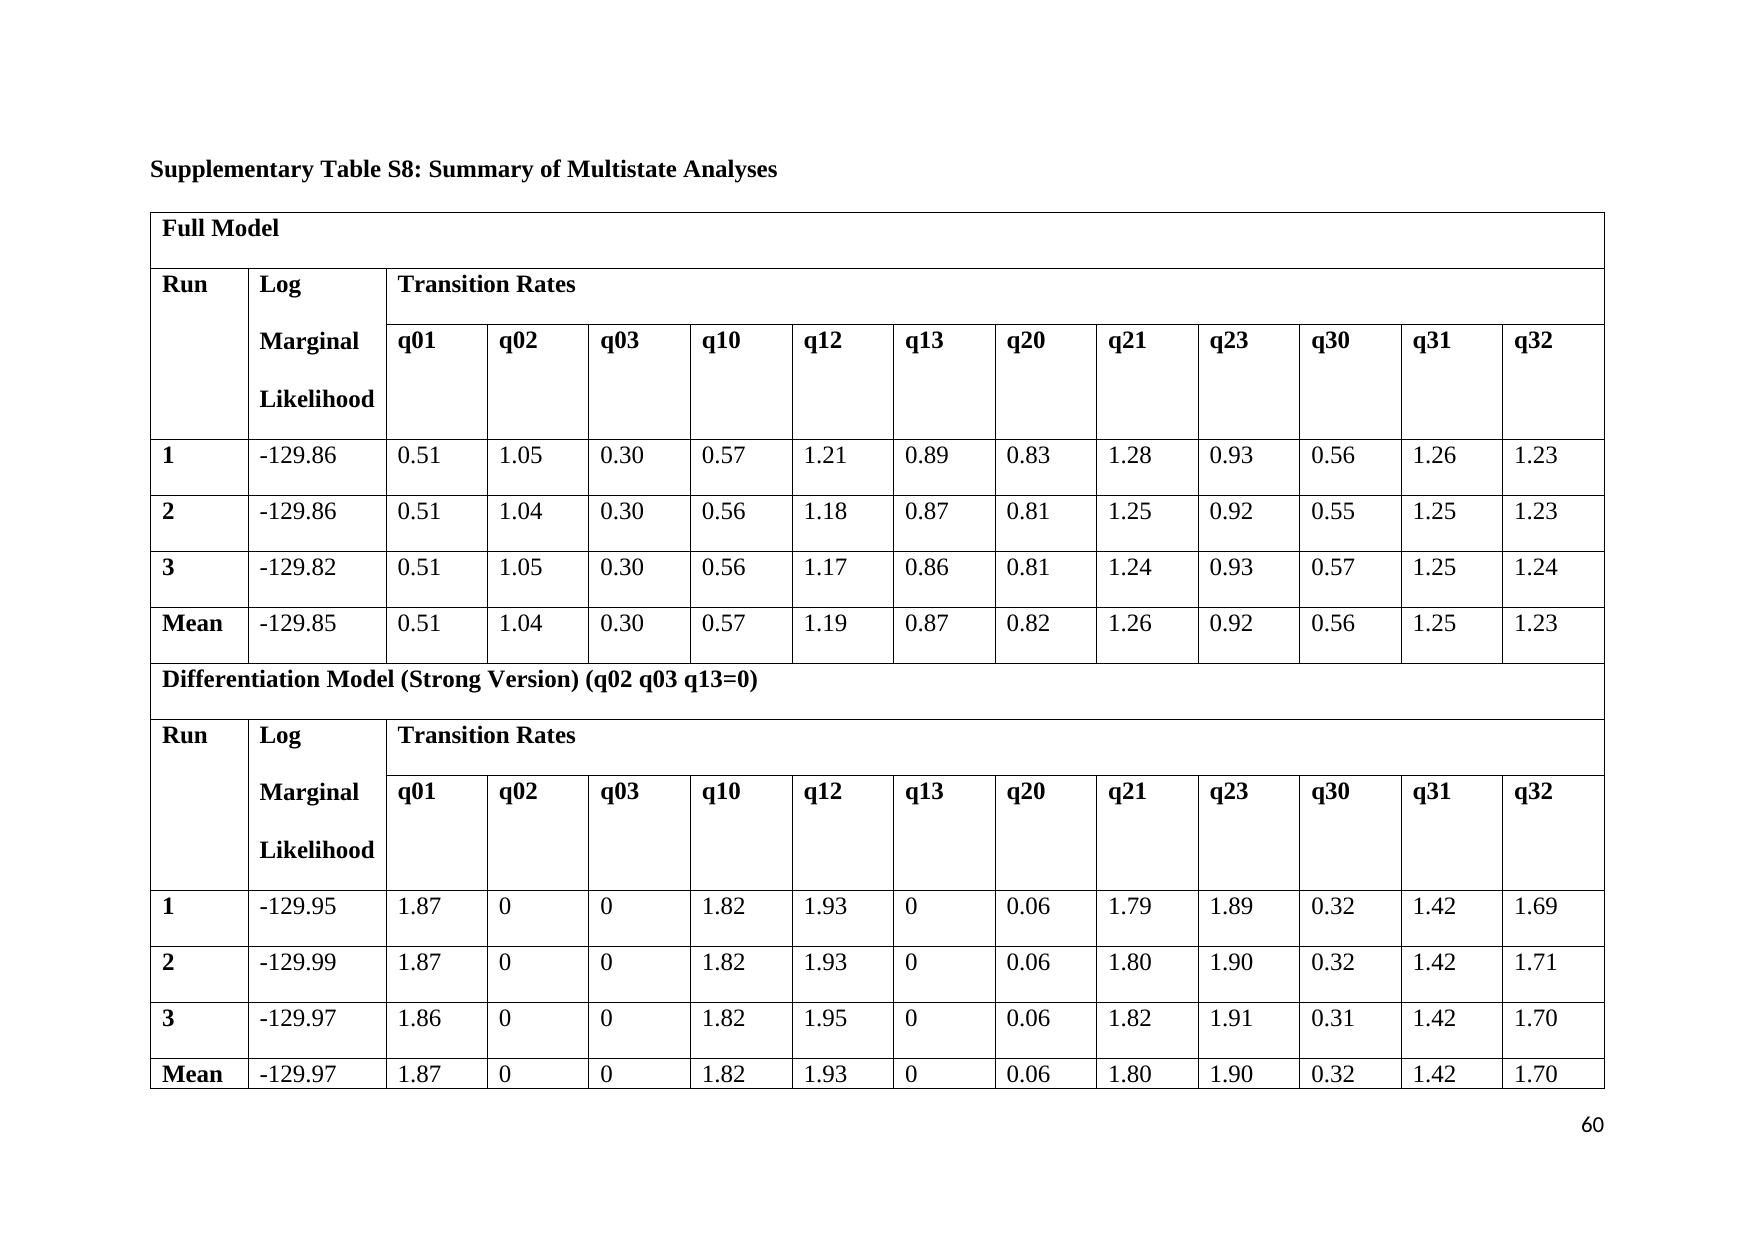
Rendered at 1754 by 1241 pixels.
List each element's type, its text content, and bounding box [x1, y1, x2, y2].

table_cell Run [151, 269, 248, 439]
table_cell 0 [488, 1003, 588, 1058]
table_cell q21 [1097, 325, 1198, 439]
table_cell -129.99 [249, 947, 386, 1002]
table_cell 0.30 [589, 440, 690, 495]
table_cell 1.42 [1402, 947, 1502, 1002]
table_cell 1.21 [793, 440, 893, 495]
table_cell 0.51 [387, 440, 487, 495]
table_cell 1.25 [1402, 496, 1502, 551]
table_cell 1.70 [1503, 1059, 1604, 1088]
table_cell -129.82 [249, 552, 386, 607]
table_cell 0 [894, 947, 995, 1002]
table_cell 0.82 [996, 608, 1096, 663]
table_cell 1.82 [691, 1059, 792, 1088]
table_cell 0.89 [894, 440, 995, 495]
table_cell q03 [589, 776, 690, 890]
table_cell q01 [387, 776, 487, 890]
table_cell 0.86 [894, 552, 995, 607]
table_cell 0 [894, 891, 995, 946]
table_cell 1.24 [1503, 552, 1604, 607]
table_cell 0.57 [691, 440, 792, 495]
table_cell 0.93 [1199, 552, 1299, 607]
table_cell 1.80 [1097, 947, 1198, 1002]
table_cell q32 [1503, 325, 1604, 439]
table_cell 1.26 [1402, 440, 1502, 495]
table_cell 2 [151, 496, 248, 551]
table_cell 1.90 [1199, 1059, 1299, 1088]
table_cell q01 [387, 325, 487, 439]
table_header Full Model [151, 213, 1604, 268]
table_cell 0.31 [1300, 1003, 1401, 1058]
table_cell q02 [488, 776, 588, 890]
table_cell 1 [151, 891, 248, 946]
table_cell q12 [793, 325, 893, 439]
table_cell 0.32 [1300, 947, 1401, 1002]
table_cell 0 [589, 1003, 690, 1058]
table_cell 1.87 [387, 891, 487, 946]
table_cell 0.51 [387, 608, 487, 663]
table_cell q03 [589, 325, 690, 439]
table_cell 1.19 [793, 608, 893, 663]
table_cell q31 [1402, 776, 1502, 890]
table_cell 3 [151, 1003, 248, 1058]
table_cell 0.32 [1300, 1059, 1401, 1088]
table_cell q12 [793, 776, 893, 890]
table_cell 0.81 [996, 496, 1096, 551]
table_cell 1.93 [793, 947, 893, 1002]
table_cell q31 [1402, 325, 1502, 439]
table_cell 3 [151, 552, 248, 607]
table_cell q13 [894, 325, 995, 439]
table_cell 1.91 [1199, 1003, 1299, 1058]
table_cell 1.82 [691, 1003, 792, 1058]
table_cell -129.97 [249, 1059, 386, 1088]
table_cell 0.57 [1300, 552, 1401, 607]
table_cell 1.25 [1097, 496, 1198, 551]
table_cell Transition Rates [387, 269, 1604, 324]
table_cell Run [151, 720, 248, 890]
table_cell 1.80 [1097, 1059, 1198, 1088]
table_cell 0.06 [996, 947, 1096, 1002]
subtitle Supplementary Table S8: Summary of Multistate Analyses [150, 154, 1604, 183]
table_cell 0.56 [691, 552, 792, 607]
table_cell 1.71 [1503, 947, 1604, 1002]
table_cell Log Marginal Likelihood [249, 269, 386, 439]
table_cell 0 [589, 1059, 690, 1088]
table_cell 1.25 [1402, 552, 1502, 607]
table_cell q23 [1199, 776, 1299, 890]
table_cell 1.93 [793, 891, 893, 946]
table_cell Differentiation Model (Strong Version) (q02 q03 q13=0) [151, 664, 1604, 719]
table_cell 0.06 [996, 1059, 1096, 1088]
table_cell 1.28 [1097, 440, 1198, 495]
table_cell Mean [151, 1059, 248, 1088]
table_cell -129.86 [249, 440, 386, 495]
table_cell Log Marginal Likelihood [249, 720, 386, 890]
table_cell 0 [488, 1059, 588, 1088]
table_cell 2 [151, 947, 248, 1002]
table_cell 1.42 [1402, 1059, 1502, 1088]
table_cell 0 [894, 1059, 995, 1088]
table_cell 1.18 [793, 496, 893, 551]
table_cell 1.17 [793, 552, 893, 607]
table_cell 1 [151, 440, 248, 495]
table_cell 1.70 [1503, 1003, 1604, 1058]
table_cell 0.92 [1199, 496, 1299, 551]
table_cell 1.82 [691, 891, 792, 946]
table_cell 1.04 [488, 608, 588, 663]
table_cell 0.30 [589, 608, 690, 663]
table_cell 1.79 [1097, 891, 1198, 946]
table_cell 0.30 [589, 552, 690, 607]
table_cell 0 [488, 891, 588, 946]
table_cell Transition Rates [387, 720, 1604, 775]
table_cell q10 [691, 325, 792, 439]
table_cell q21 [1097, 776, 1198, 890]
table_cell 0.06 [996, 891, 1096, 946]
table_cell 0.92 [1199, 608, 1299, 663]
table_cell 0.55 [1300, 496, 1401, 551]
table_cell 0.83 [996, 440, 1096, 495]
table_cell 0.56 [1300, 608, 1401, 663]
table_cell q30 [1300, 776, 1401, 890]
table_cell 1.89 [1199, 891, 1299, 946]
table_cell 1.82 [1097, 1003, 1198, 1058]
table_cell q10 [691, 776, 792, 890]
table_cell 1.95 [793, 1003, 893, 1058]
table_cell q20 [996, 776, 1096, 890]
table_cell 0 [589, 891, 690, 946]
table_cell -129.95 [249, 891, 386, 946]
table_cell q20 [996, 325, 1096, 439]
table_cell 1.87 [387, 947, 487, 1002]
table_cell q32 [1503, 776, 1604, 890]
table_cell q02 [488, 325, 588, 439]
table_cell 0 [894, 1003, 995, 1058]
table_cell 1.23 [1503, 496, 1604, 551]
table_cell 0 [488, 947, 588, 1002]
table_cell 1.93 [793, 1059, 893, 1088]
table_cell 0.30 [589, 496, 690, 551]
table_cell 1.87 [387, 1059, 487, 1088]
table_cell 0.87 [894, 608, 995, 663]
table_cell 0.32 [1300, 891, 1401, 946]
table_cell 1.23 [1503, 440, 1604, 495]
table_cell 1.24 [1097, 552, 1198, 607]
table_cell 1.82 [691, 947, 792, 1002]
table_cell 0.51 [387, 552, 487, 607]
table_cell q30 [1300, 325, 1401, 439]
table_cell 0 [589, 947, 690, 1002]
table_cell 1.05 [488, 440, 588, 495]
table_cell 1.23 [1503, 608, 1604, 663]
table_cell 1.05 [488, 552, 588, 607]
table_cell 0.57 [691, 608, 792, 663]
table_cell Mean [151, 608, 248, 663]
table_cell 1.25 [1402, 608, 1502, 663]
table_cell -129.85 [249, 608, 386, 663]
table_cell 0.56 [691, 496, 792, 551]
table_cell 1.86 [387, 1003, 487, 1058]
table_cell q23 [1199, 325, 1299, 439]
table_cell 0.81 [996, 552, 1096, 607]
table_cell -129.86 [249, 496, 386, 551]
table_cell 0.06 [996, 1003, 1096, 1058]
table_cell q13 [894, 776, 995, 890]
table_cell 1.04 [488, 496, 588, 551]
table_cell 0.51 [387, 496, 487, 551]
table_cell 1.69 [1503, 891, 1604, 946]
table_cell 1.26 [1097, 608, 1198, 663]
table_cell 0.56 [1300, 440, 1401, 495]
table_cell 1.42 [1402, 891, 1502, 946]
table_cell -129.97 [249, 1003, 386, 1058]
table_cell 1.42 [1402, 1003, 1502, 1058]
table_cell 1.90 [1199, 947, 1299, 1002]
table_cell 0.87 [894, 496, 995, 551]
table_cell 0.93 [1199, 440, 1299, 495]
